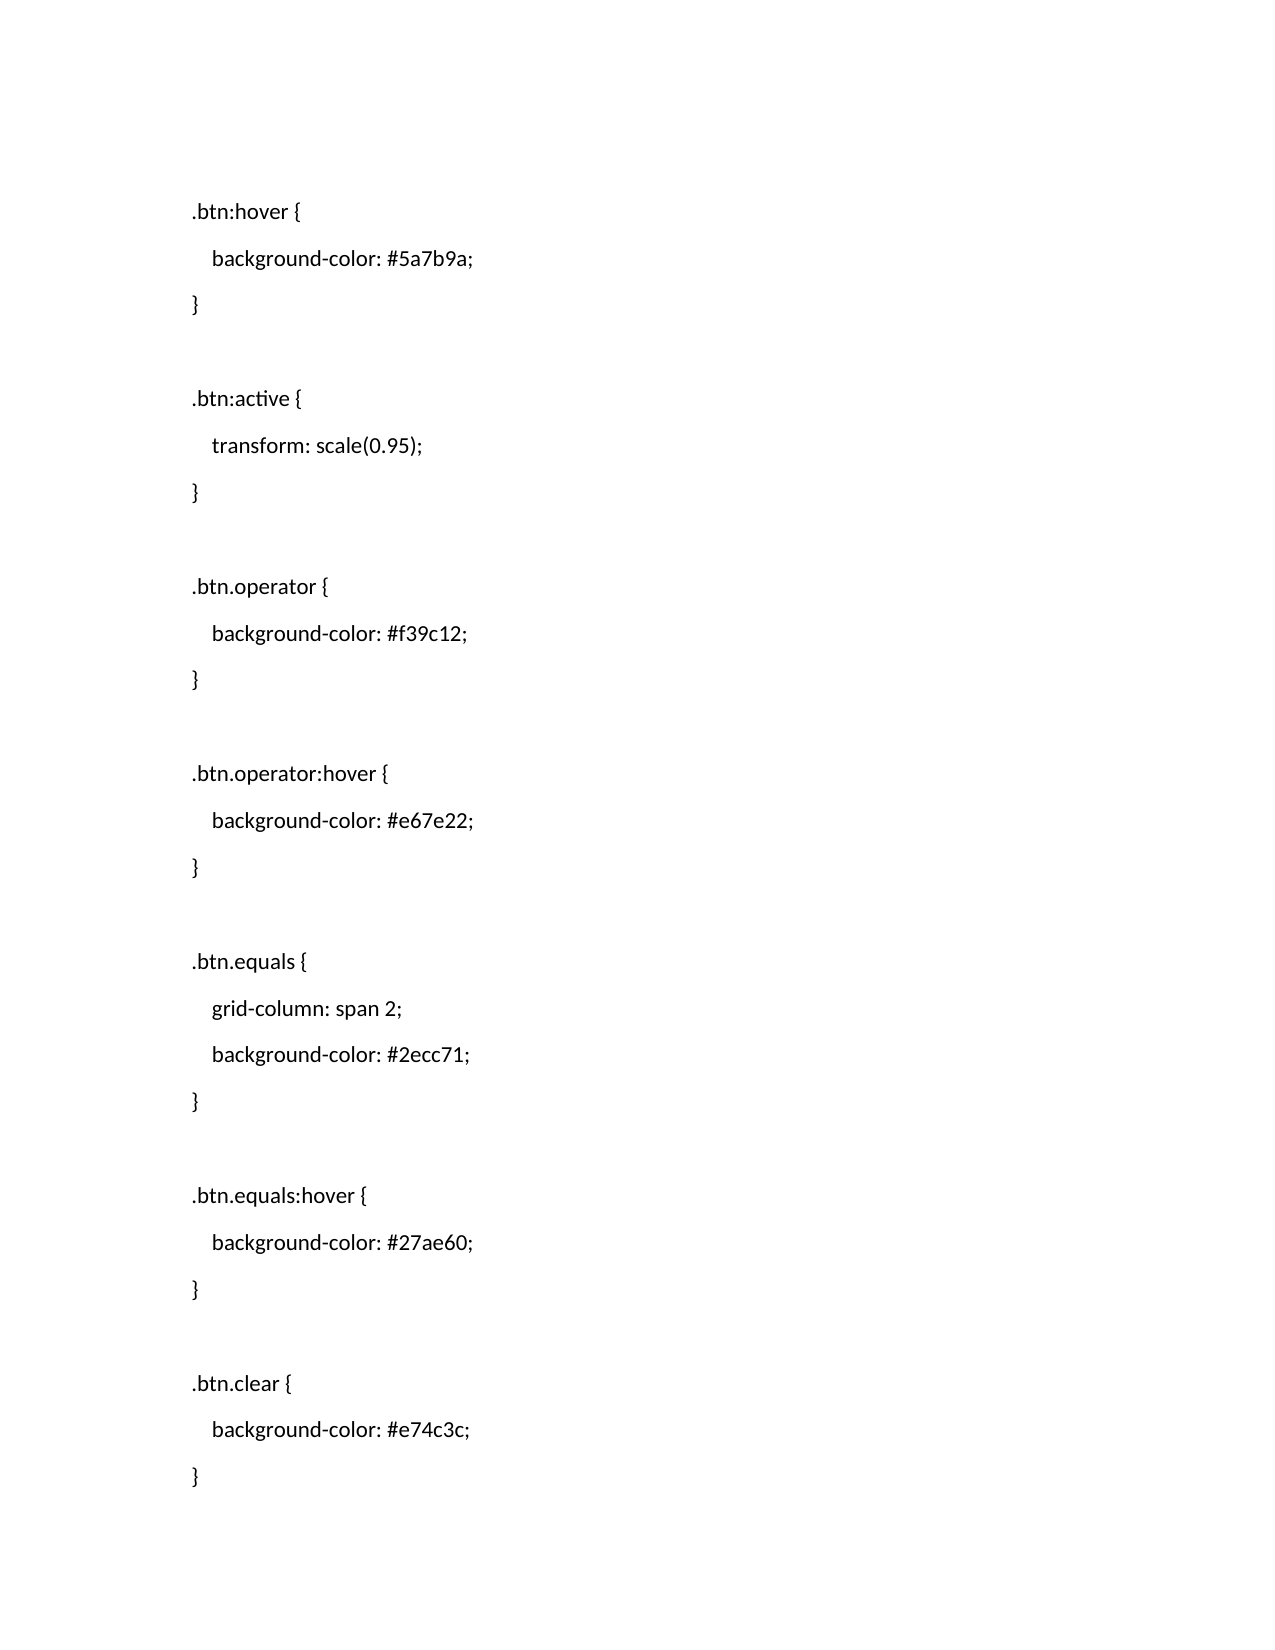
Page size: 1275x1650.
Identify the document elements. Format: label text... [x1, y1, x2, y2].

text background-color: #f39c12; [150, 619, 1125, 647]
text } [150, 666, 1125, 694]
text background-color: #e67e22; [150, 806, 1125, 834]
text background-color: #5a7b9a; [150, 244, 1125, 272]
text .btn.operator:hover { [150, 759, 1125, 787]
text .btn.clear { [150, 1369, 1125, 1397]
text .btn.equals { [150, 947, 1125, 975]
text } [150, 1275, 1125, 1303]
text .btn.operator { [150, 572, 1125, 600]
text } [150, 1462, 1125, 1491]
text .btn:active { [150, 384, 1125, 412]
text transform: scale(0.95); [150, 431, 1125, 459]
text } [150, 853, 1125, 881]
text } [150, 291, 1125, 319]
text background-color: #e74c3c; [150, 1416, 1125, 1444]
text background-color: #27ae60; [150, 1228, 1125, 1256]
text } [150, 478, 1125, 506]
text } [150, 1087, 1125, 1116]
text .btn:hover { [150, 197, 1125, 225]
text .btn.equals:hover { [150, 1181, 1125, 1209]
text grid-column: span 2; [150, 994, 1125, 1022]
text background-color: #2ecc71; [150, 1041, 1125, 1069]
